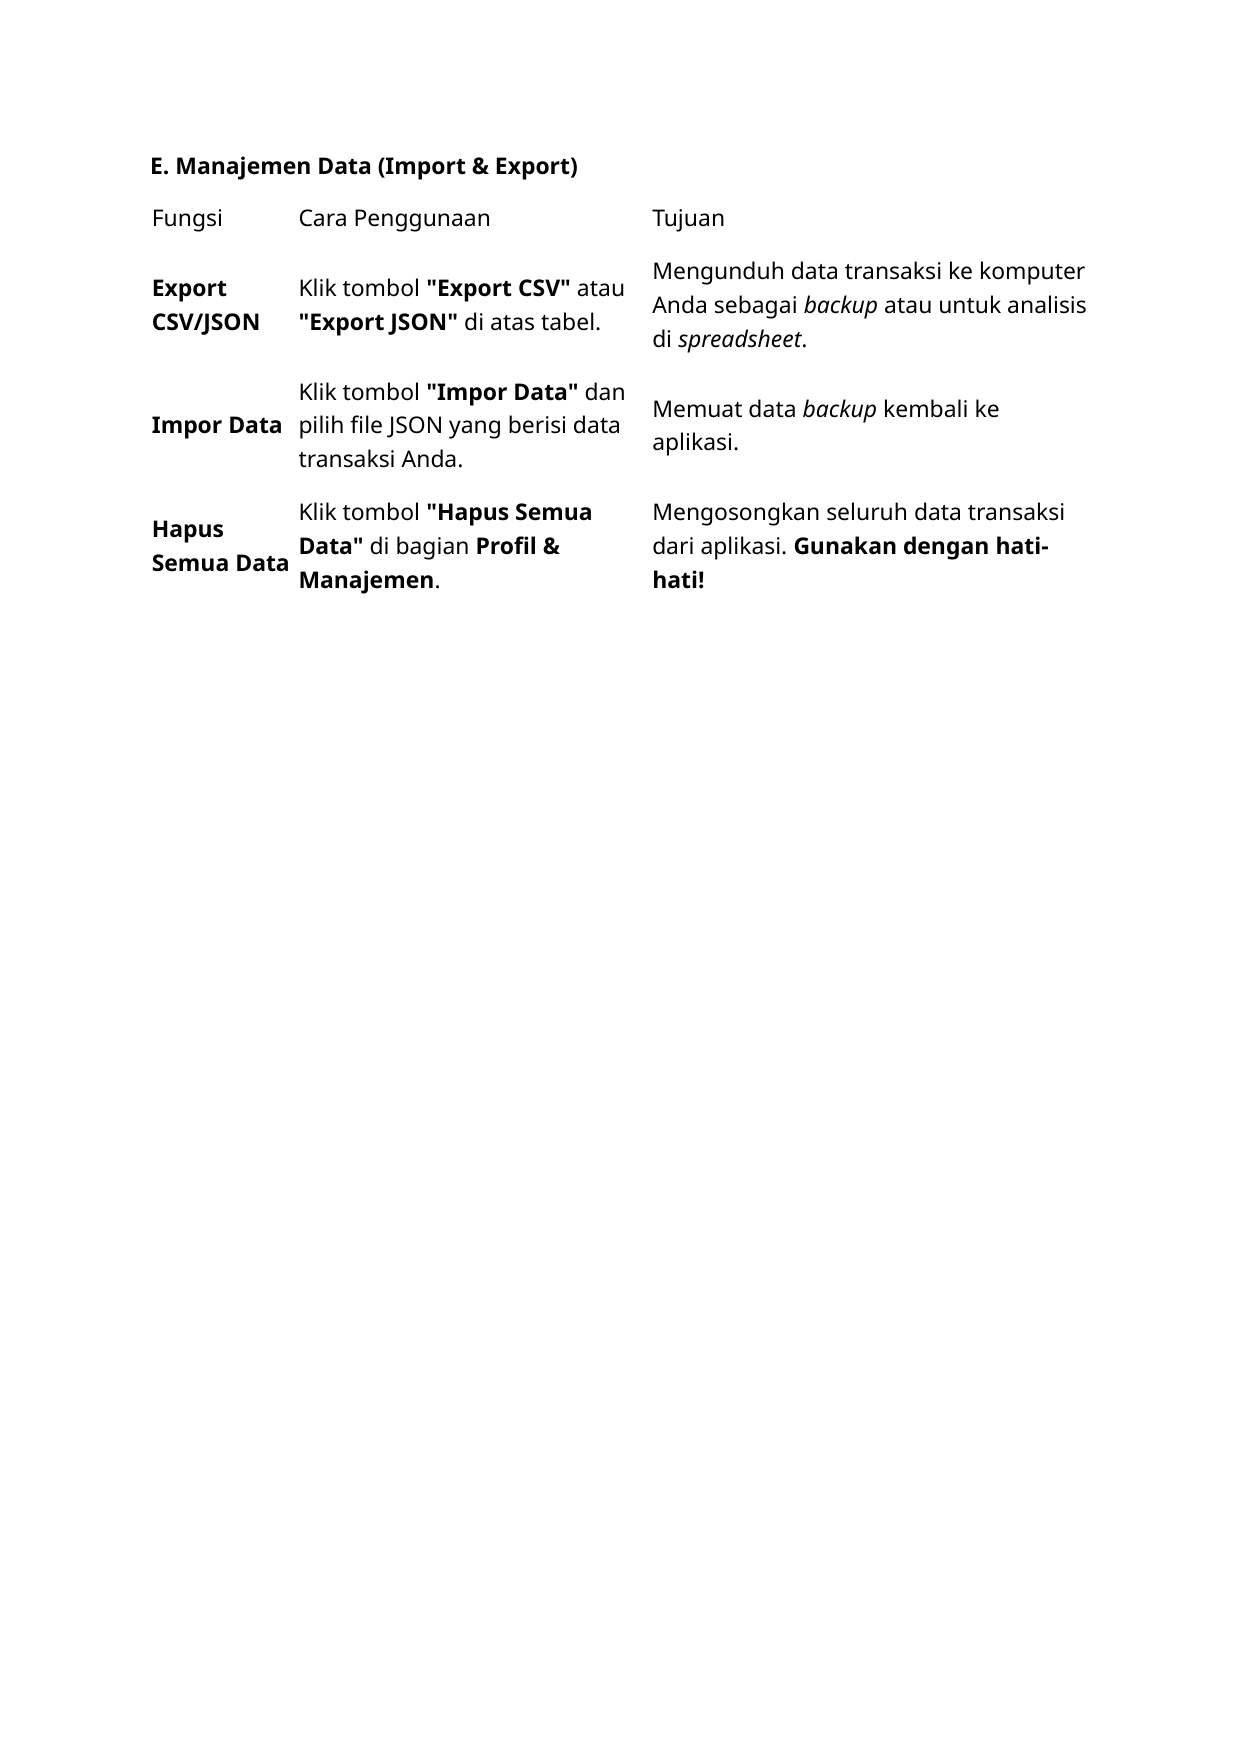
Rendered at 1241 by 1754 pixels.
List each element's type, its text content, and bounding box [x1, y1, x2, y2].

table_cell Klik tombol "Impor Data" dan pilih file JSON yang berisi data transaksi Anda. [297, 374, 651, 495]
table_cell Klik tombol "Hapus Semua Data" di bagian Profil & Manajemen. [297, 495, 651, 615]
table_cell Impor Data [150, 374, 297, 495]
table_cell Mengosongkan seluruh data transaksi dari aplikasi. Gunakan dengan hati-hati! [651, 495, 1090, 615]
table_cell Hapus Semua Data [150, 495, 297, 615]
text E. Manajemen Data (Import & Export) [150, 150, 1090, 181]
table_cell Klik tombol "Export CSV" atau "Export JSON" di atas tabel. [297, 254, 651, 374]
table_cell Export CSV/JSON [150, 254, 297, 374]
table_header Tujuan [651, 200, 1090, 253]
table_cell Memuat data backup kembali ke aplikasi. [651, 374, 1090, 495]
table_header Cara Penggunaan [297, 200, 651, 253]
table_cell Mengunduh data transaksi ke komputer Anda sebagai backup atau untuk analisis di spreadsheet. [651, 254, 1090, 374]
table_header Fungsi [150, 200, 297, 253]
